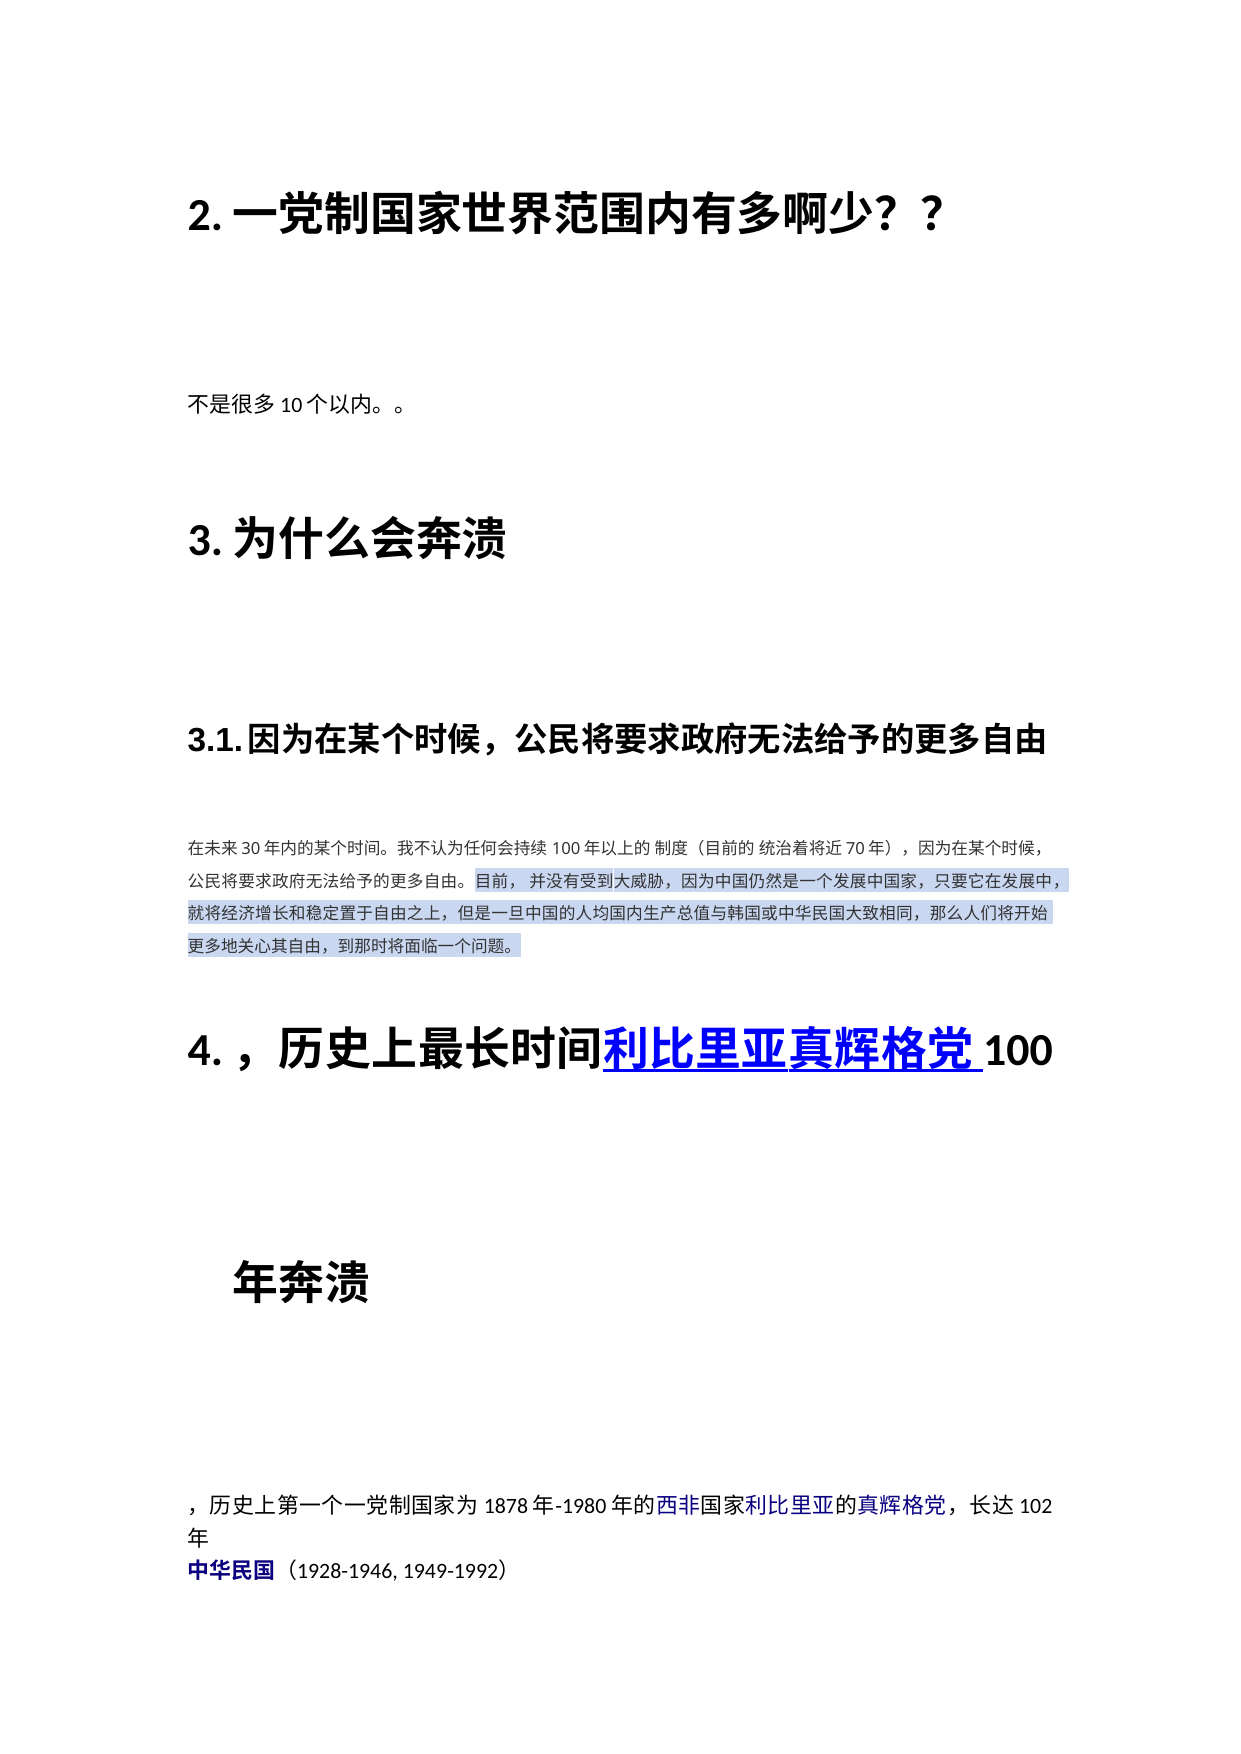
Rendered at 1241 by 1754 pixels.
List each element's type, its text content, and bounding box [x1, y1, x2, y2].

subtitle 因为在某个时候，公民将要求政府无法给予的更多自由 [187, 712, 1053, 777]
text 不是很多 10个以内。。 [187, 387, 1053, 419]
text ，历史上第一个一党制国家为1878年-1980年的西非国家利比里亚的真辉格党，长达102年 [187, 1495, 1053, 1560]
subtitle 为什么会奔溃 [187, 487, 1053, 584]
text 在未来30年内的某个时间。我不认为任何会持续100年以上的 制度（目前的 统治着将近70年），因为在某个时候，公民将要求政府无法给予的更多自由。目前， 并没有受到大威胁，因为中国仍然是一个发展中国家，只要它在发展中，就将经济增长和稳定置于自由之上，但是一旦中国的人均国内生产总值与韩国或中华民国大致相同，那么人们将开始更多地关心其自由，到那时将面临一个问题。 [187, 838, 1053, 968]
subtitle ，历史上最长时间利比里亚真辉格党100年奔溃 [187, 1004, 1053, 1335]
subtitle 一党制国家世界范围内有多啊少？？ [187, 162, 1053, 259]
